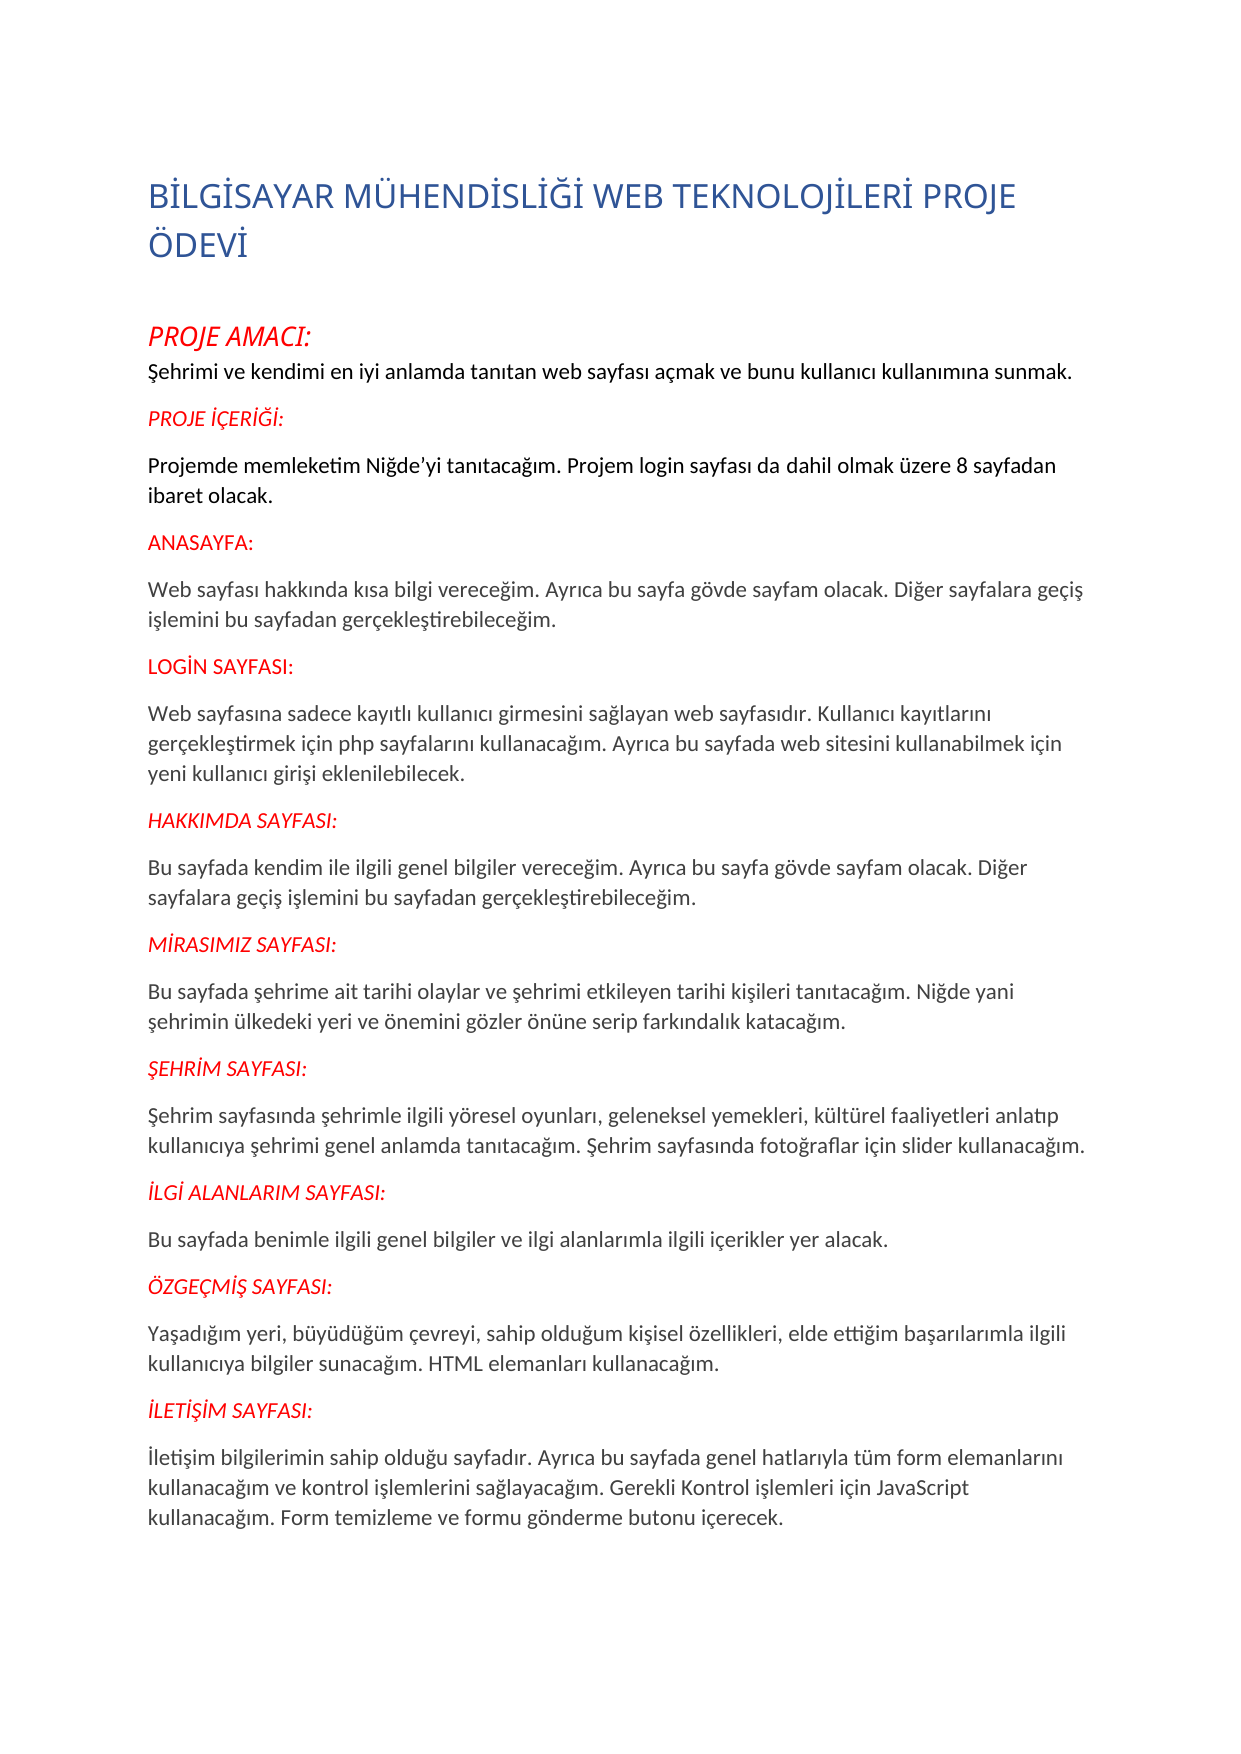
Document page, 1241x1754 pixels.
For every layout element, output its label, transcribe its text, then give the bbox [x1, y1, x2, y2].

text Şehrimi ve kendimi en iyi anlamda tanıtan web sayfası açmak ve bunu kullanıcı kullanımına sunmak. [148, 357, 1093, 385]
text HAKKIMDA SAYFASI: [148, 806, 1093, 834]
subtitle BİLGİSAYAR MÜHENDİSLİĞİ WEB TEKNOLOJİLERİ PROJE ÖDEVİ [148, 173, 1093, 267]
text Şehrim sayfasında şehrimle ilgili yöresel oyunları, geleneksel yemekleri, kültürel faaliyetleri anlatıp kullanıcıya şehrimi genel anlamda tanıtacağım. Şehrim sayfasında fotoğraflar için slider kullanacağım. [148, 1101, 1093, 1159]
text Web sayfasına sadece kayıtlı kullanıcı girmesini sağlayan web sayfasıdır. Kullanıcı kayıtlarını gerçekleştirmek için php sayfalarını kullanacağım. Ayrıca bu sayfada web sitesini kullanabilmek için yeni kullanıcı girişi eklenilebilecek. [148, 699, 1093, 787]
text ŞEHRİM SAYFASI: [148, 1054, 1093, 1082]
text LOGİN SAYFASI: [148, 652, 1093, 680]
text MİRASIMIZ SAYFASI: [148, 930, 1093, 958]
text İletişim bilgilerimin sahip olduğu sayfadır. Ayrıca bu sayfada genel hatlarıyla tüm form elemanlarını kullanacağım ve kontrol işlemlerini sağlayacağım. Gerekli Kontrol işlemleri için JavaScript kullanacağım. Form temizleme ve formu gönderme butonu içerecek. [148, 1443, 1093, 1531]
text İLGİ ALANLARIM SAYFASI: [148, 1178, 1093, 1206]
text Web sayfası hakkında kısa bilgi vereceğim. Ayrıca bu sayfa gövde sayfam olacak. Diğer sayfalara geçiş işlemini bu sayfadan gerçekleştirebileceğim. [148, 575, 1093, 633]
text ANASAYFA: [148, 528, 1093, 556]
text PROJE İÇERİĞİ: [148, 404, 1093, 432]
text ÖZGEÇMİŞ SAYFASI: [148, 1272, 1093, 1300]
subtitle PROJE AMACI: [148, 317, 1093, 354]
text Yaşadığım yeri, büyüdüğüm çevreyi, sahip olduğum kişisel özellikleri, elde ettiğim başarılarımla ilgili kullanıcıya bilgiler sunacağım. HTML elemanları kullanacağım. [148, 1319, 1093, 1377]
text İLETİŞİM SAYFASI: [148, 1396, 1093, 1424]
text Bu sayfada benimle ilgili genel bilgiler ve ilgi alanlarımla ilgili içerikler yer alacak. [148, 1225, 1093, 1253]
text Bu sayfada şehrime ait tarihi olaylar ve şehrimi etkileyen tarihi kişileri tanıtacağım. Niğde yani şehrimin ülkedeki yeri ve önemini gözler önüne serip farkındalık katacağım. [148, 977, 1093, 1035]
text Bu sayfada kendim ile ilgili genel bilgiler vereceğim. Ayrıca bu sayfa gövde sayfam olacak. Diğer sayfalara geçiş işlemini bu sayfadan gerçekleştirebileceğim. [148, 853, 1093, 911]
text Projemde memleketim Niğde’yi tanıtacağım. Projem login sayfası da dahil olmak üzere 8 sayfadan ibaret olacak. [148, 451, 1093, 509]
